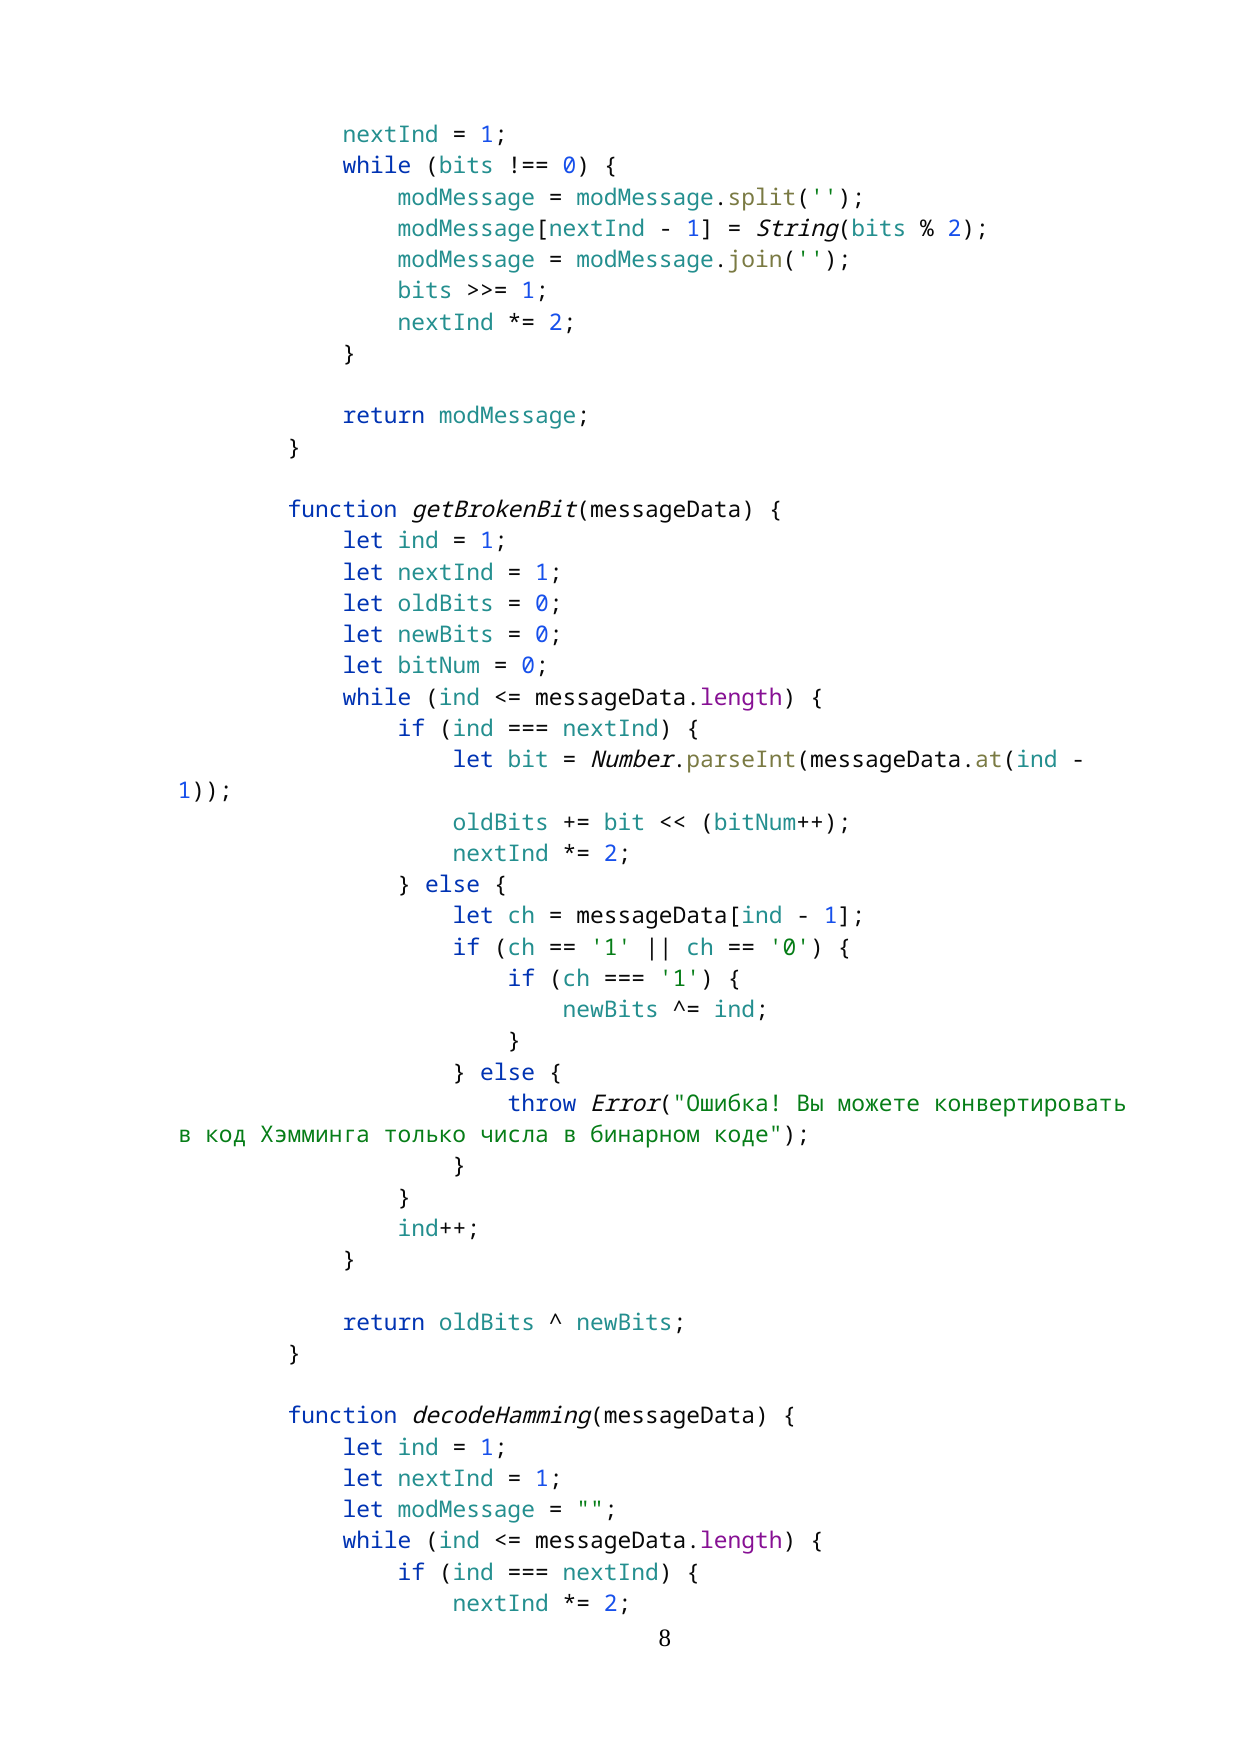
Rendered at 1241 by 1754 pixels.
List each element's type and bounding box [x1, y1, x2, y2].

text [177, 118, 1152, 1618]
